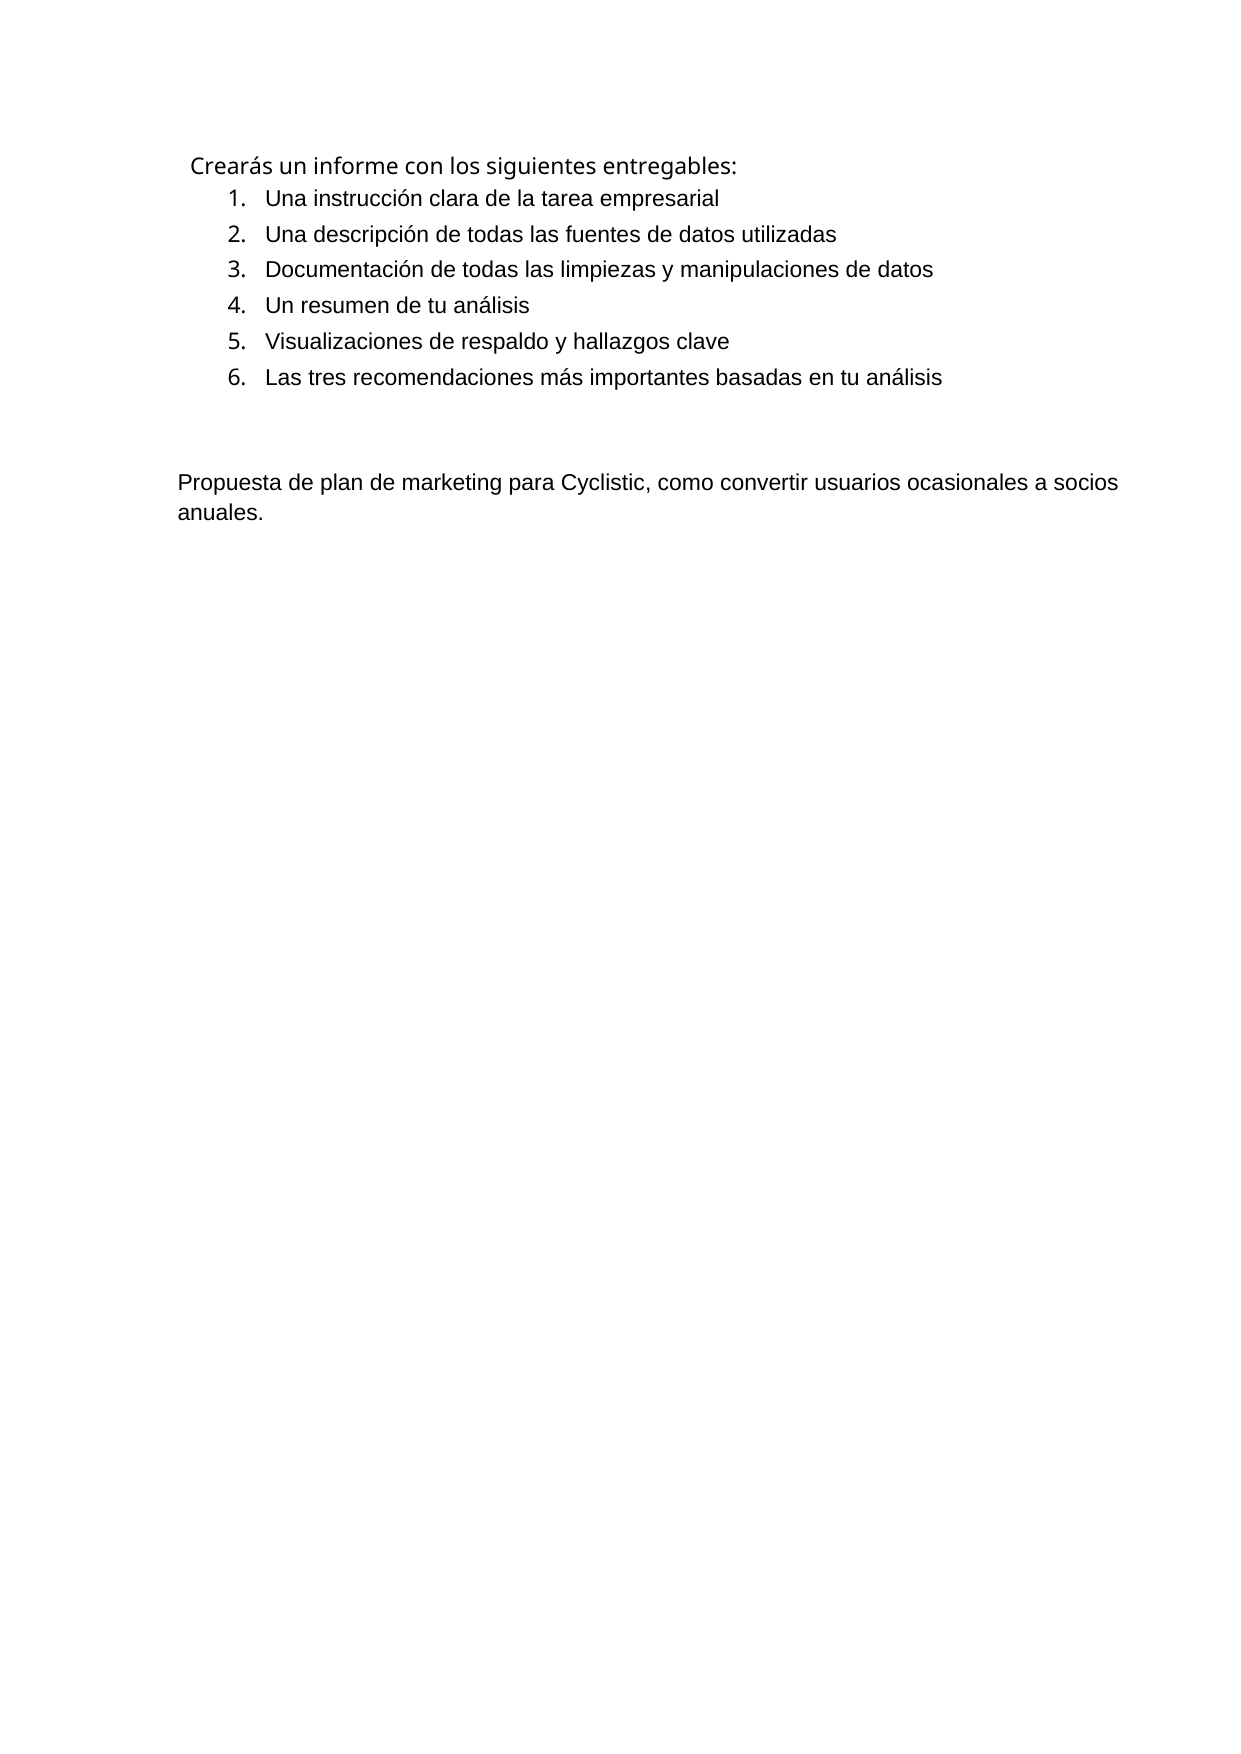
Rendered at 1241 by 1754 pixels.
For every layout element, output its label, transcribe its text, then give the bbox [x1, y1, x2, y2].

list Una descripción de todas las fuentes de datos utilizadas [227, 217, 1152, 249]
list Las tres recomendaciones más importantes basadas en tu análisis [227, 361, 1152, 392]
list Un resumen de tu análisis [227, 289, 1152, 321]
list Visualizaciones de respaldo y hallazgos clave [227, 325, 1152, 357]
list Documentación de todas las limpiezas y manipulaciones de datos [227, 253, 1152, 285]
text Crearás un informe con los siguientes entregables: [190, 150, 1152, 182]
list Una instrucción clara de la tarea empresarial [227, 182, 1152, 213]
text Propuesta de plan de marketing para Cyclistic, como convertir usuarios ocasionales a socios anuales. [177, 469, 1152, 526]
